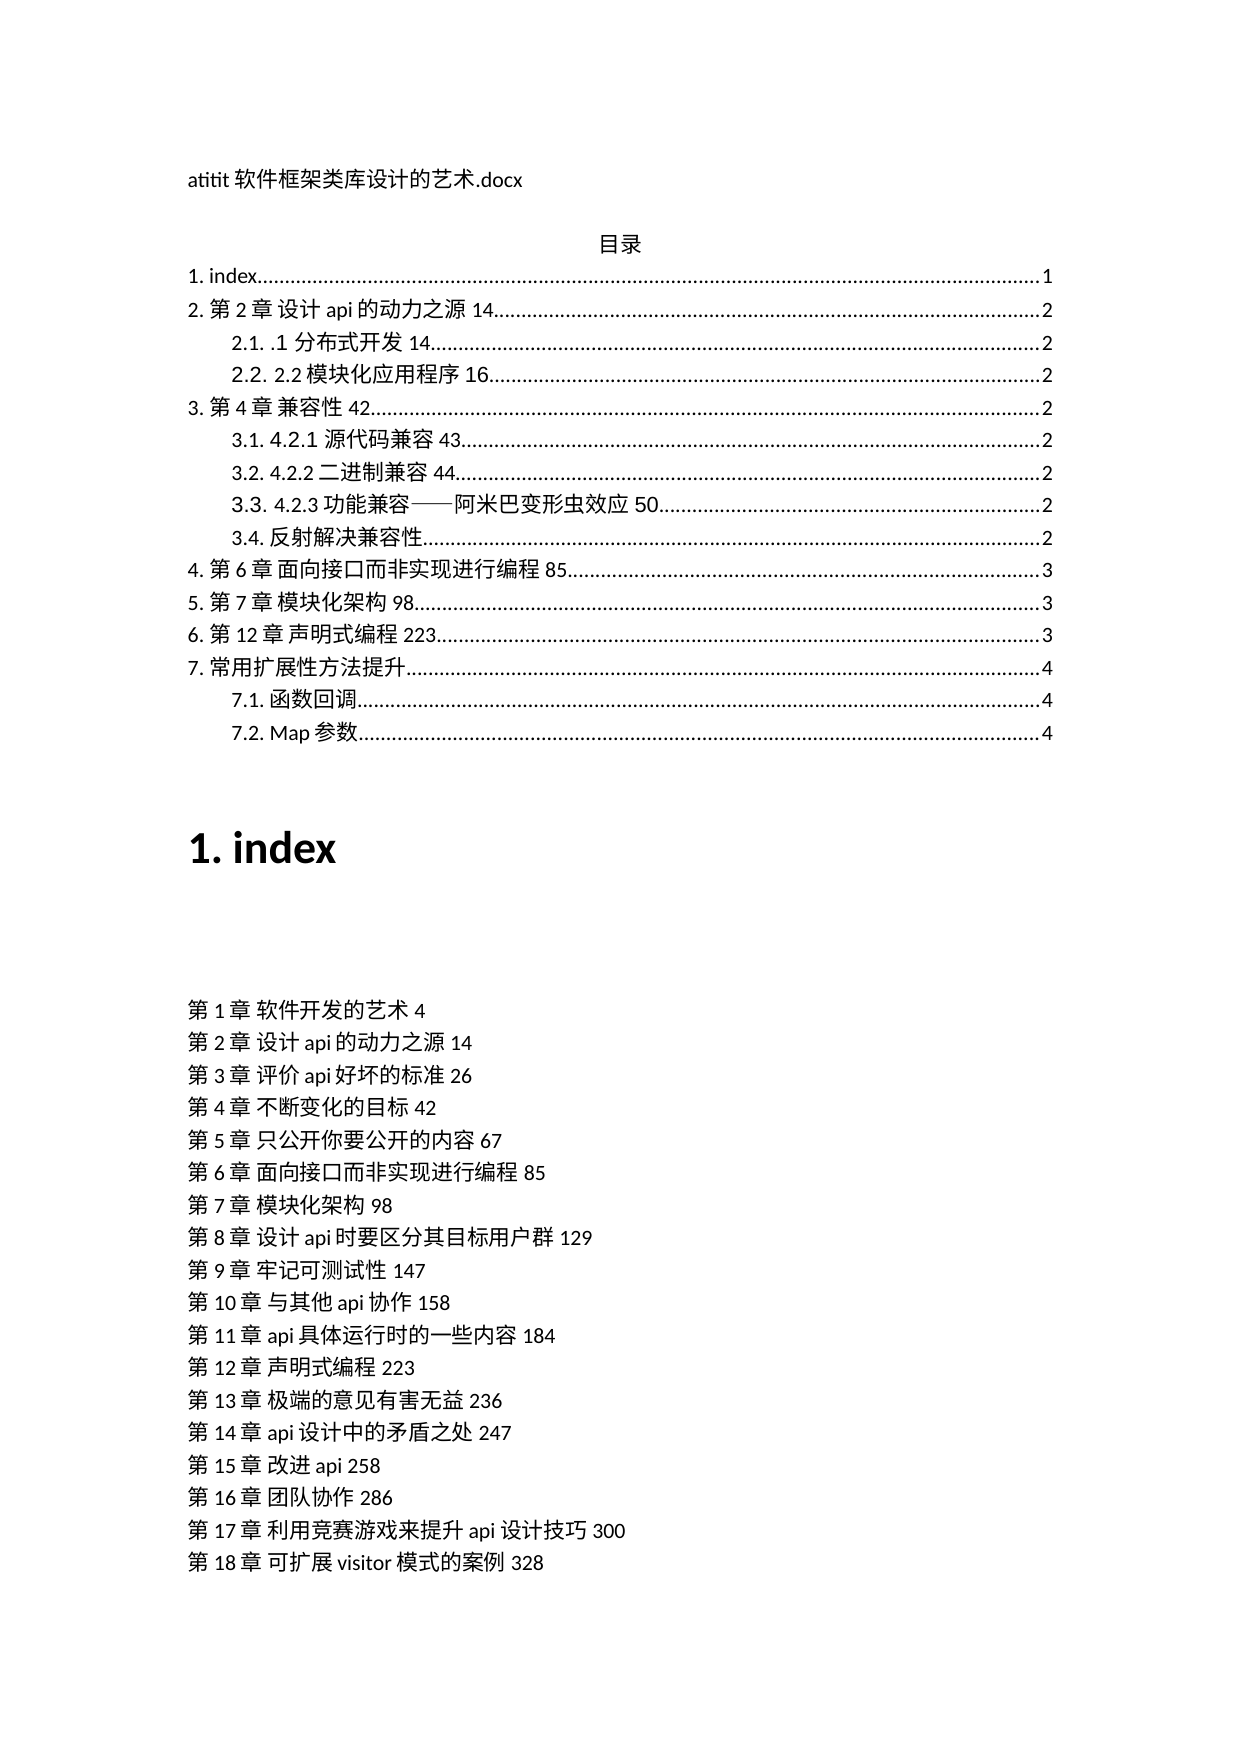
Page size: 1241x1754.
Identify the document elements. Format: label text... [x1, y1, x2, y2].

text 第11章 api具体运行时的一些内容 184 [187, 1317, 1053, 1350]
text 第15章 改进api 258 [187, 1447, 1053, 1480]
text 第8章 设计api时要区分其目标用户群 129 [187, 1220, 1053, 1252]
text 第12章 声明式编程 223 [187, 1350, 1053, 1382]
text 第16章 团队协作 286 [187, 1480, 1053, 1512]
text 第4章 不断变化的目标 42 [187, 1090, 1053, 1122]
subtitle index [187, 815, 1053, 880]
text 第9章 牢记可测试性 147 [187, 1252, 1053, 1285]
text 第5章 只公开你要公开的内容 67 [187, 1122, 1053, 1155]
text 第6章 面向接口而非实现进行编程 85 [187, 1155, 1053, 1187]
text 第7章 模块化架构 98 [187, 1187, 1053, 1220]
text 第14章 api设计中的矛盾之处 247 [187, 1415, 1053, 1447]
text 第1章 软件开发的艺术 4 [187, 992, 1053, 1025]
text 第10章 与其他api协作 158 [187, 1285, 1053, 1317]
text atitit 软件框架类库设计的艺术.docx [187, 162, 1053, 194]
text 第2章 设计api的动力之源 14 [187, 1025, 1053, 1057]
text 第13章 极端的意见有害无益 236 [187, 1382, 1053, 1415]
text 第17章 利用竞赛游戏来提升api设计技巧 300 [187, 1512, 1053, 1545]
text 第3章 评价api好坏的标准 26 [187, 1057, 1053, 1090]
text 第18章 可扩展visitor模式的案例 328 [187, 1545, 1053, 1577]
